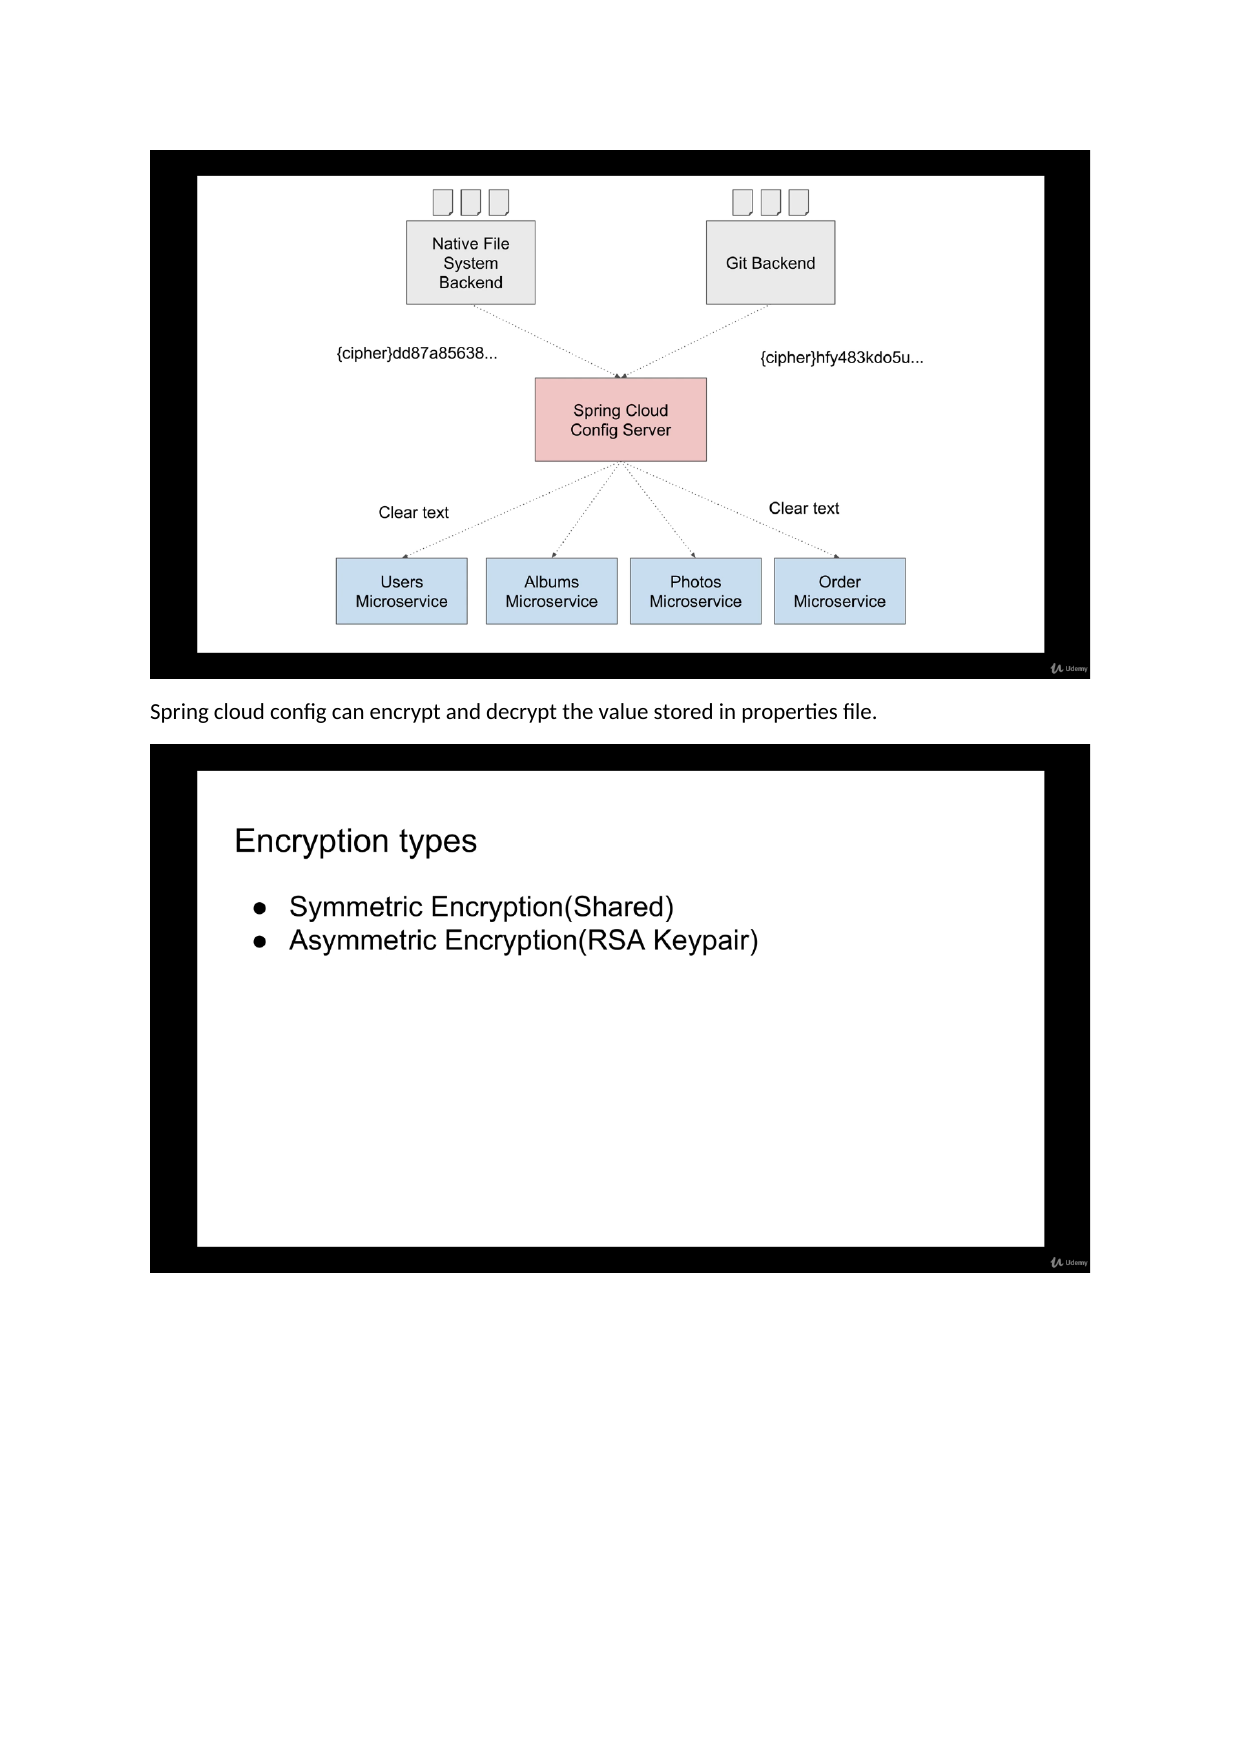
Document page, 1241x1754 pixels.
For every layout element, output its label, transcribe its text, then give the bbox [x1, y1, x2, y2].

picture [150, 150, 1091, 679]
text Spring cloud config can encrypt and decrypt the value stored in properties file. [150, 697, 1090, 726]
picture [150, 744, 1091, 1273]
